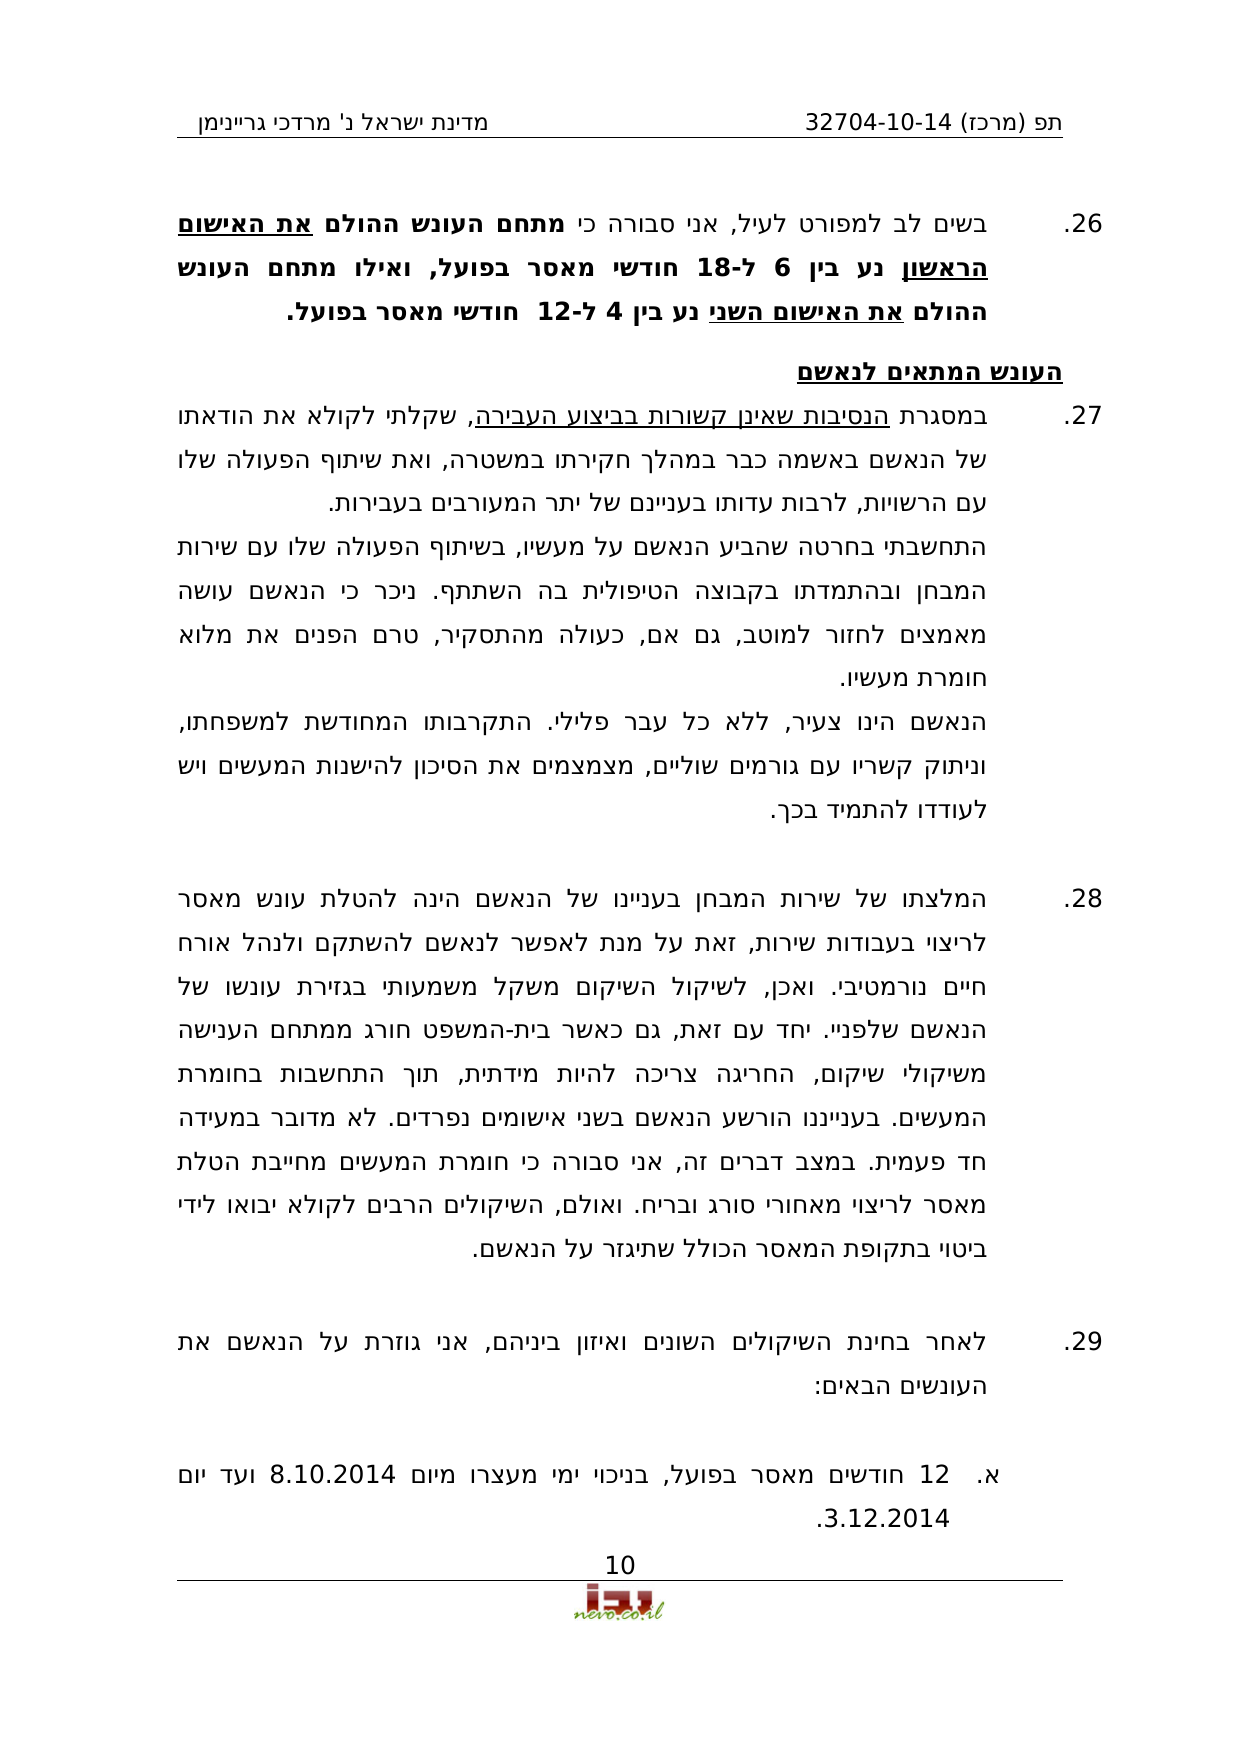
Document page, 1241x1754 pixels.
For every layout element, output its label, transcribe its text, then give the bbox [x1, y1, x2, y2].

list הנאשם הינו צעיר, ללא כל עבר פלילי. התקרבותו המחודשת למשפחתו, וניתוק קשריו עם גורמים שוליים, מצמצמים את הסיכון להישנות המעשים ויש לעודדו להתמיד בכך. [177, 707, 988, 824]
list 12 חודשים מאסר בפועל, בניכוי ימי מעצרו מיום 8.10.2014 ועד יום 3.12.2014. [177, 1460, 988, 1533]
list התחשבתי בחרטה שהביע הנאשם על מעשיו, בשיתוף הפעולה שלו עם שירות המבחן ובהתמדתו בקבוצה הטיפולית בה השתתף. ניכר כי הנאשם עושה מאמצים לחזור למוטב, גם אם, כעולה מהתסקיר, טרם הפנים את מלוא חומרת מעשיו. [177, 532, 988, 693]
text העונש המתאים לנאשם [177, 357, 1063, 387]
list בשים לב למפורט לעיל, אני סבורה כי מתחם העונש ההולם את האישום הראשון נע בין 6 ל-18 חודשי מאסר בפועל, ואילו מתחם העונש ההולם את האישום השני נע בין 4 ל-12 חודשי מאסר בפועל. [177, 209, 1063, 326]
picture [574, 1583, 666, 1621]
list המלצתו של שירות המבחן בעניינו של הנאשם הינה להטלת עונש מאסר לריצוי בעבודות שירות, זאת על מנת לאפשר לנאשם להשתקם ולנהל אורח חיים נורמטיבי. ואכן, לשיקול השיקום משקל משמעותי בגזירת עונשו של הנאשם שלפניי. יחד עם זאת, גם כאשר בית-המשפט חורג ממתחם הענישה משיקולי שיקום, החריגה צריכה להיות מידתית, תוך התחשבות בחומרת המעשים. בענייננו הורשע הנאשם בשני אישומים נפרדים. לא מדובר במעידה חד פעמית. במצב דברים זה, אני סבורה כי חומרת המעשים מחייבת הטלת מאסר לריצוי מאחורי סורג ובריח. ואולם, השיקולים הרבים לקולא יבואו לידי ביטוי בתקופת המאסר הכולל שתיגזר על הנאשם. [177, 884, 1063, 1263]
list במסגרת הנסיבות שאינן קשורות בביצוע העבירה, שקלתי לקולא את הודאתו של הנאשם באשמה כבר במהלך חקירתו במשטרה, ואת שיתוף הפעולה שלו עם הרשויות, לרבות עדותו בעניינם של יתר המעורבים בעבירות. [177, 401, 1063, 518]
list לאחר בחינת השיקולים השונים ואיזון ביניהם, אני גוזרת על הנאשם את העונשים הבאים: [177, 1327, 1063, 1400]
